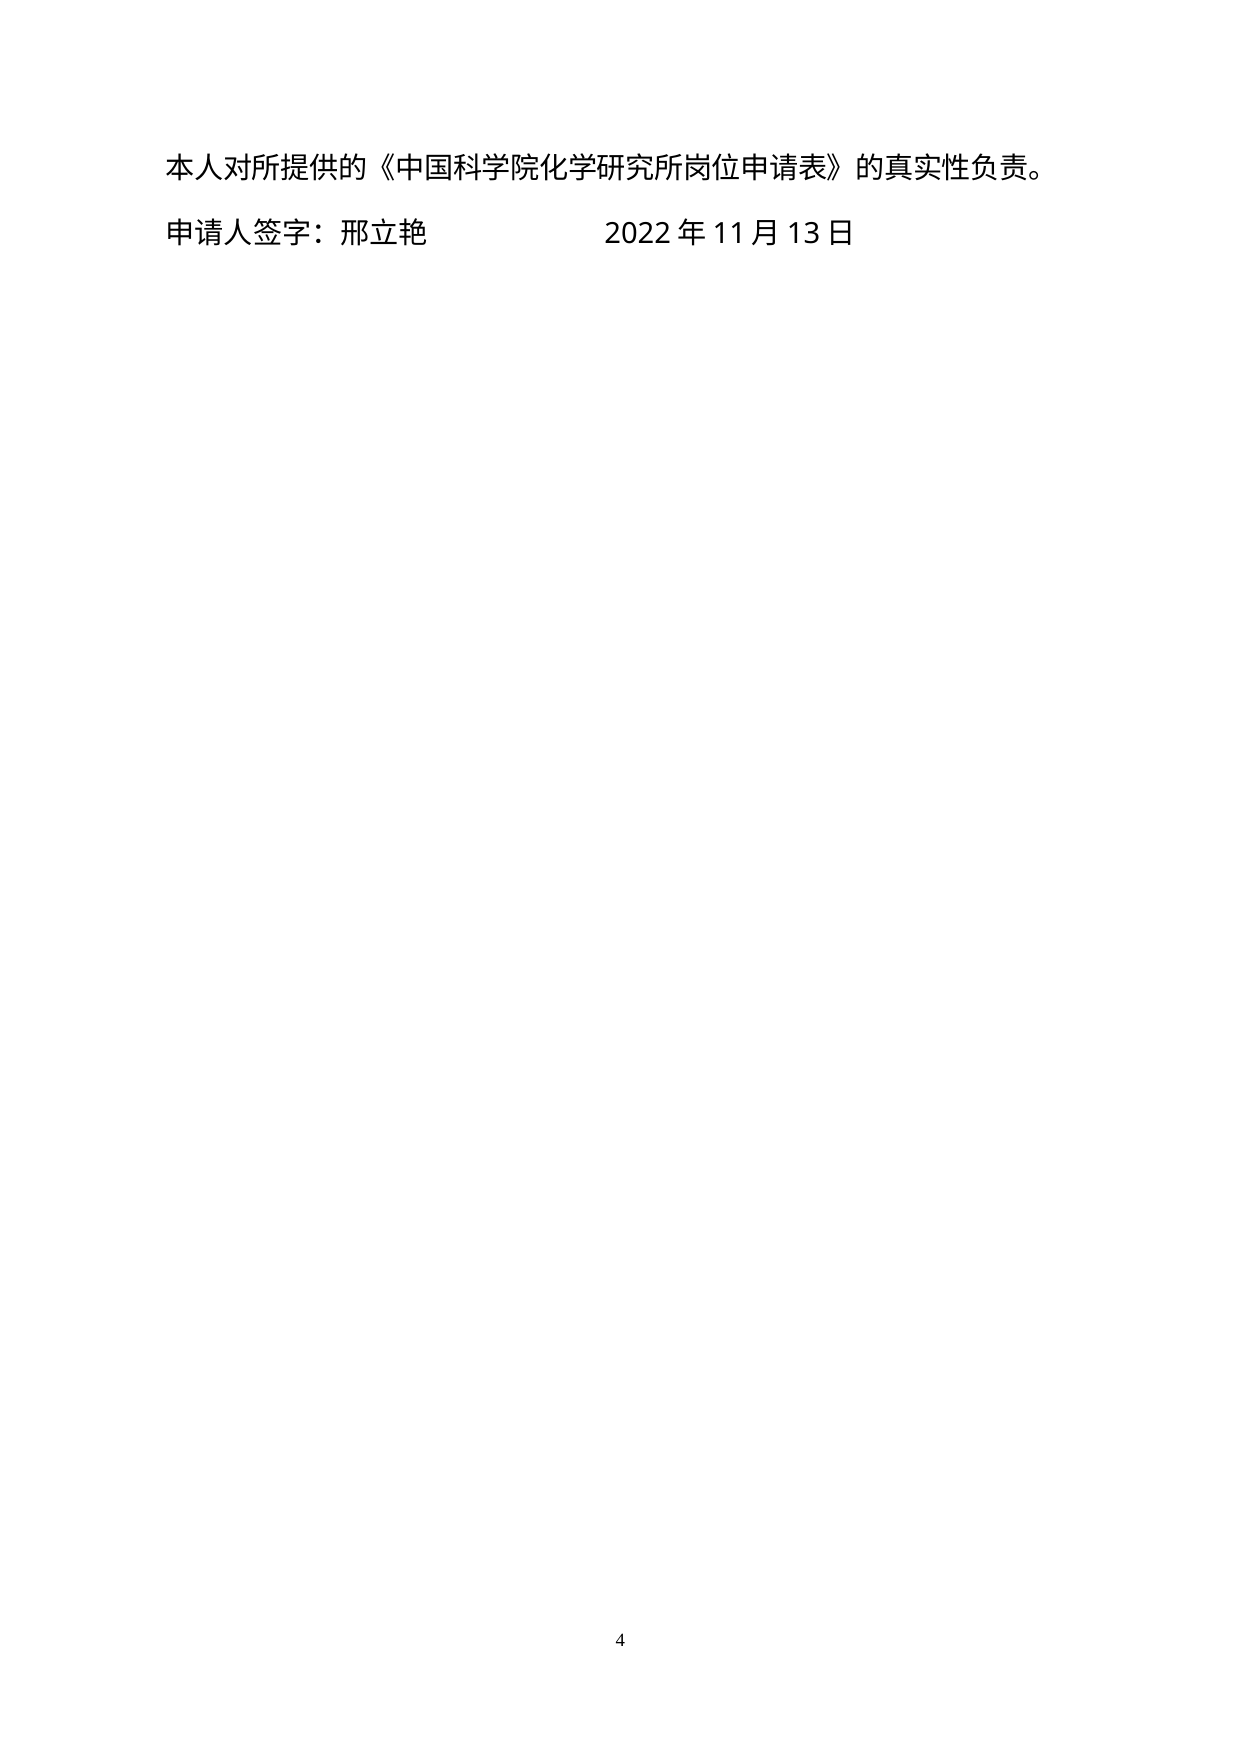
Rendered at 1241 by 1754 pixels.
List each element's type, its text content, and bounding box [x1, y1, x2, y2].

text 申请人签字：邢立艳 2022年 11月13日 [165, 198, 1075, 263]
text 本人对所提供的《中国科学院化学研究所岗位申请表》的真实性负责。 [165, 133, 1075, 198]
